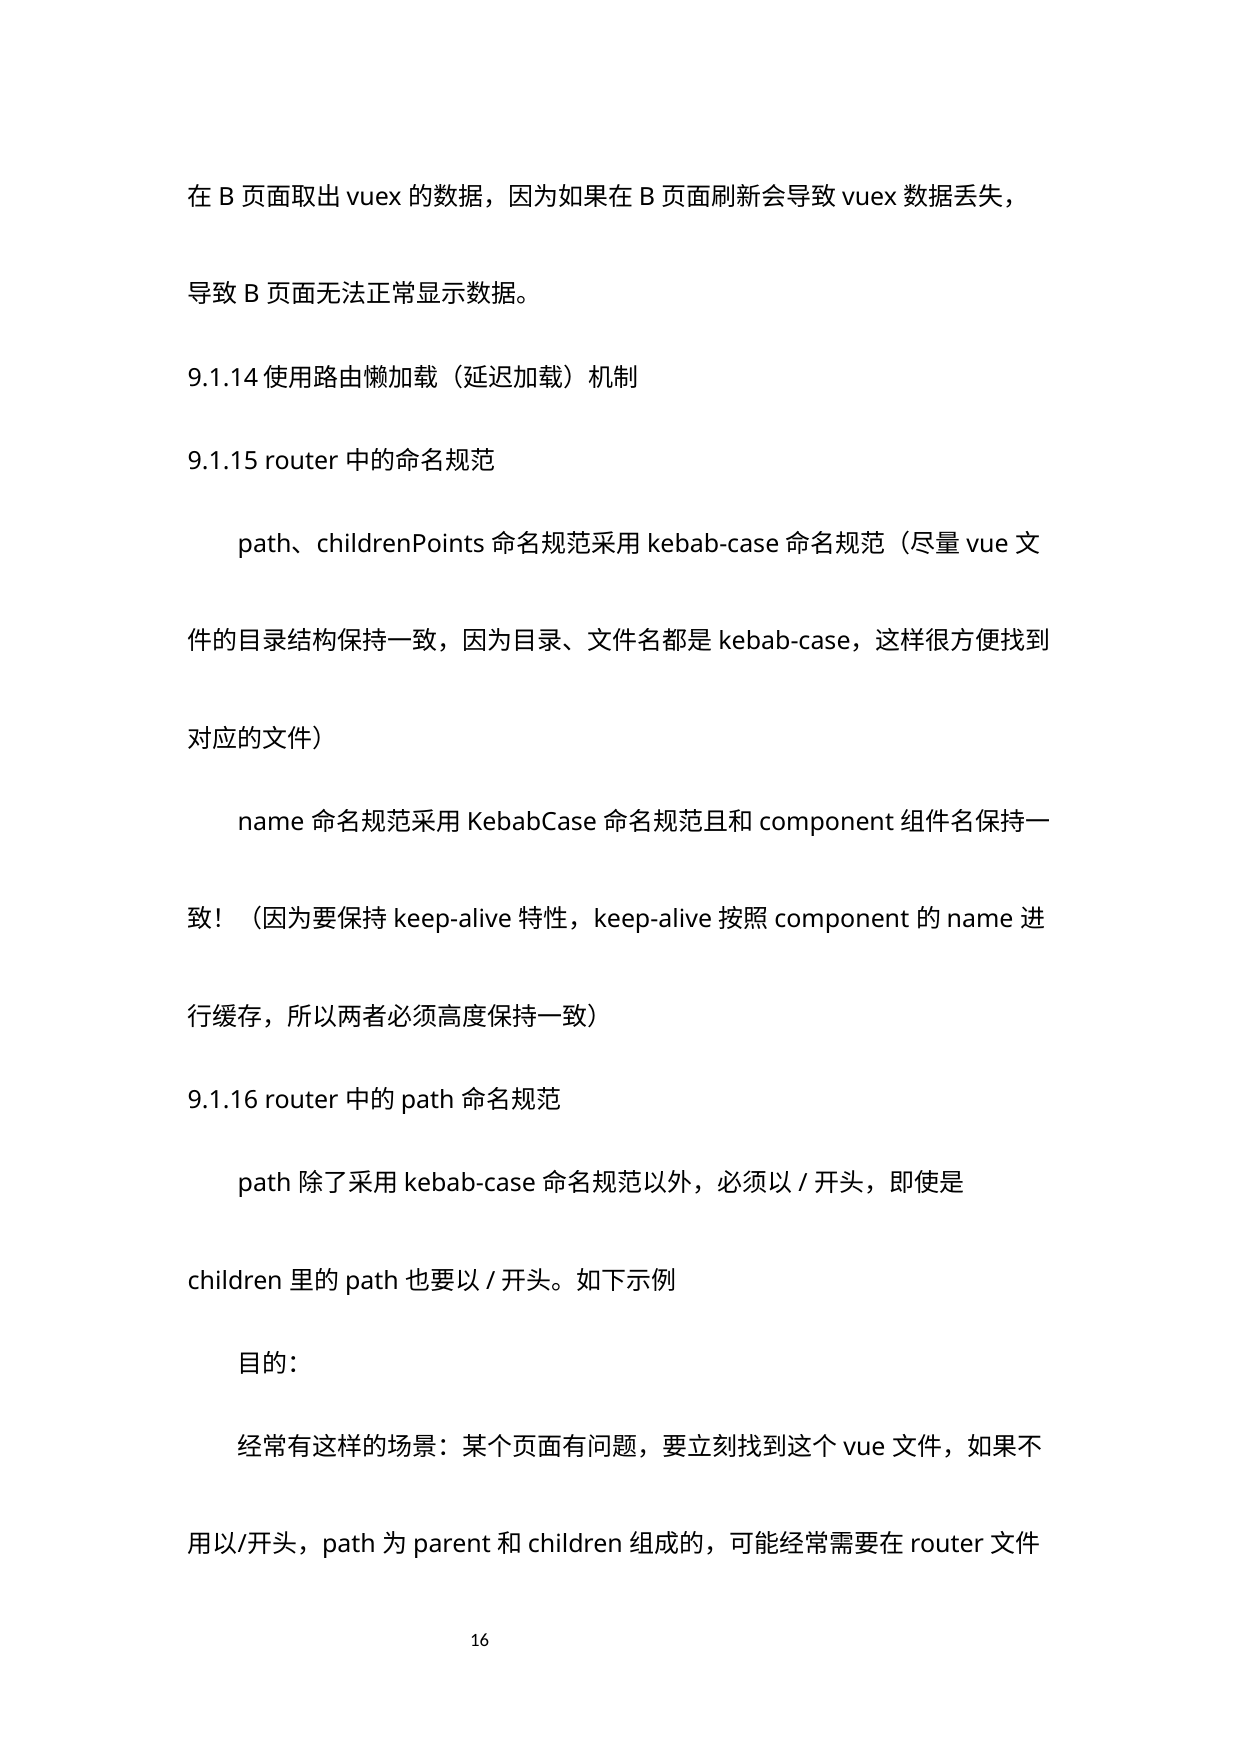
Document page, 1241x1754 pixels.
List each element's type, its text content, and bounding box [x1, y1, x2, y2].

list 9.1.15 router 中的命名规范 [187, 426, 1053, 491]
list name 命名规范采用 KebabCase 命名规范且和 component 组件名保持一致！（因为要保持 keep-alive 特性，keep-alive 按照 component 的 name 进行缓存，所以两者必须高度保持一致） [187, 787, 1053, 1047]
list 9.1.14使用路由懒加载（延迟加载）机制 [187, 343, 1053, 408]
list 目的： [187, 1329, 1053, 1394]
list path 除了采用 kebab-case 命名规范以外，必须以 / 开头，即使是 children 里的 path 也要以 / 开头。如下示例 [187, 1148, 1053, 1311]
list 9.1.16 router 中的 path 命名规范 [187, 1065, 1053, 1130]
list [187, 1412, 1053, 1574]
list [187, 162, 1053, 324]
list path、childrenPoints 命名规范采用 kebab-case 命名规范（尽量 vue 文件的目录结构保持一致，因为目录、文件名都是 kebab-case，这样很方便找到对应的文件） [187, 509, 1053, 769]
